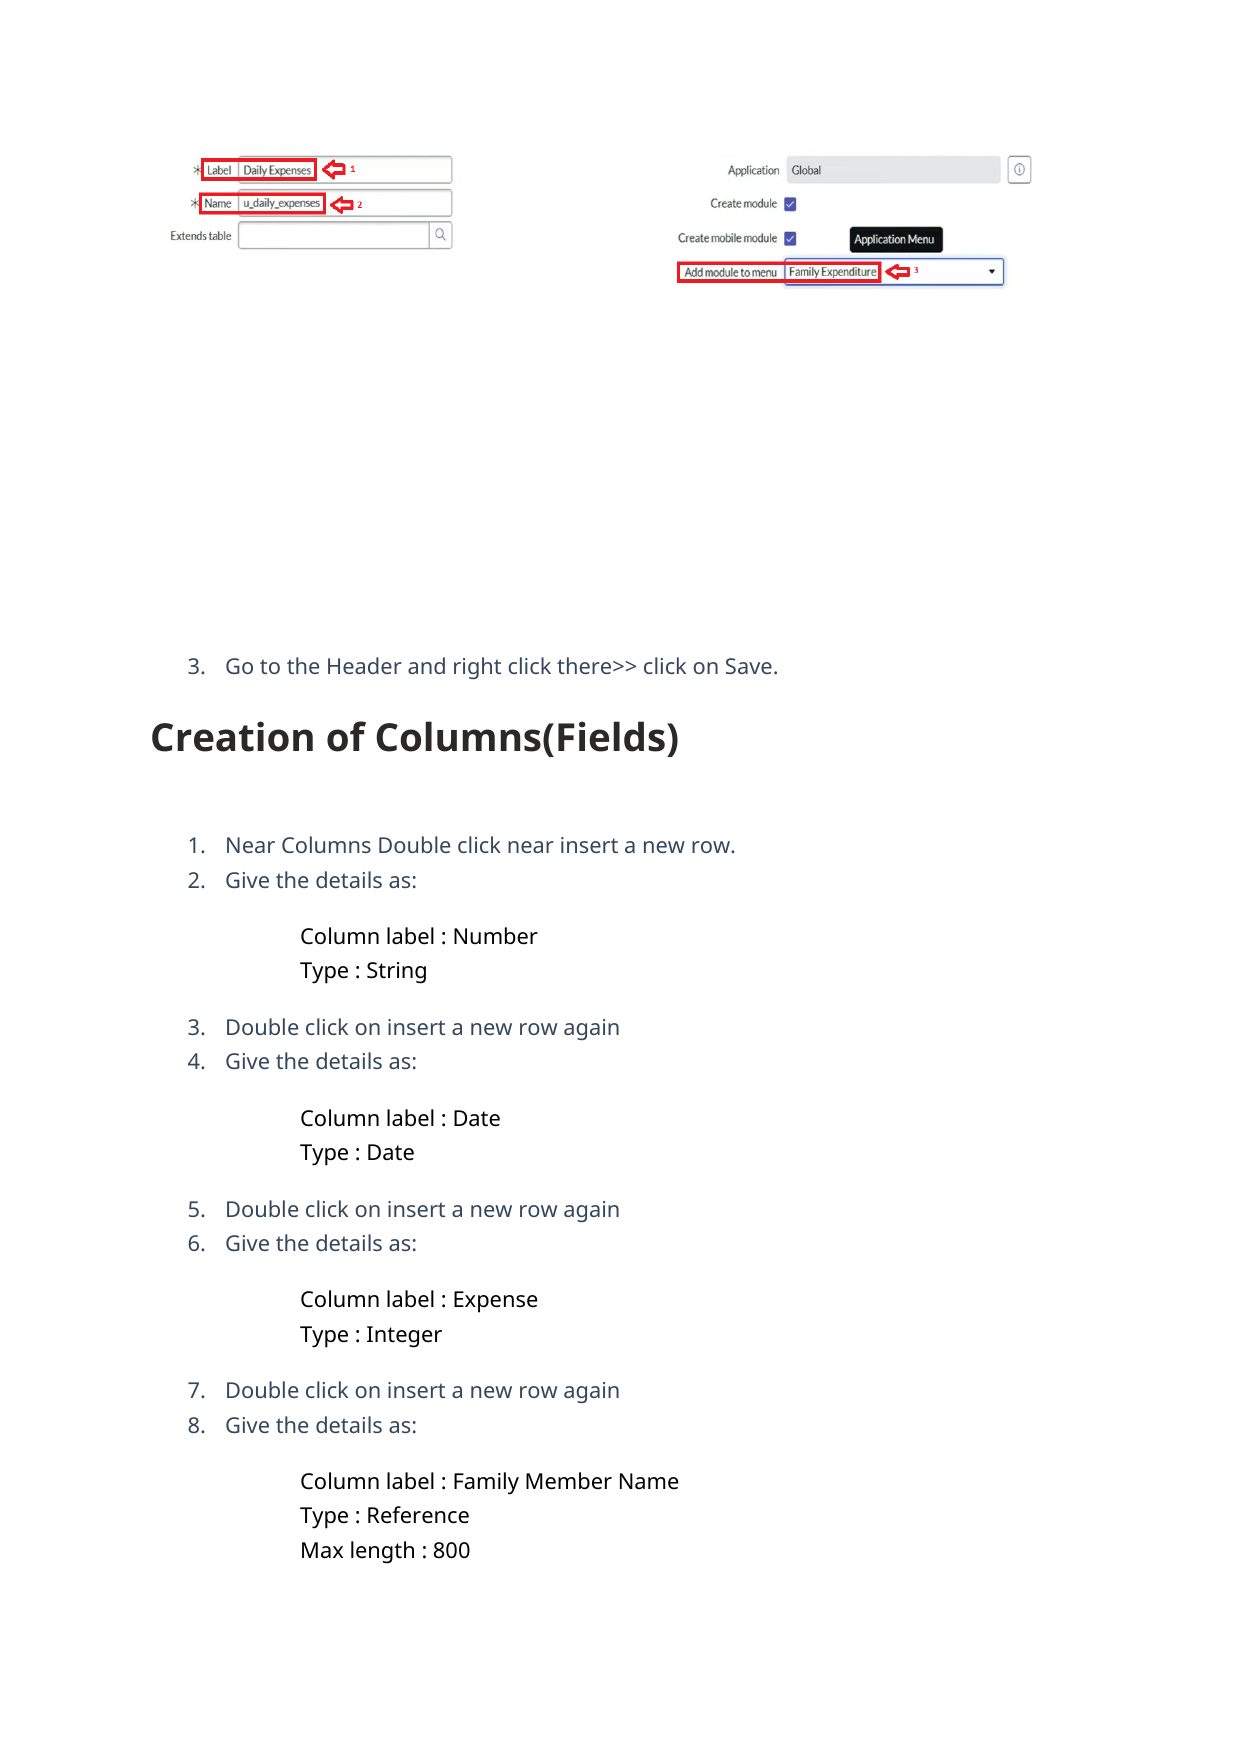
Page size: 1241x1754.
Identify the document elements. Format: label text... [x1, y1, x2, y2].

list Give the details as: [187, 1228, 1090, 1258]
list Give the details as: [187, 865, 1090, 894]
list Go to the Header and right click there>> click on Save. [187, 651, 1090, 681]
list Near Columns Double click near insert a new row. [187, 830, 1090, 860]
text Type : Integer [300, 1319, 1090, 1349]
list Give the details as: [187, 1046, 1090, 1076]
text Max length : 800 [300, 1535, 1090, 1565]
subtitle Creation of Columns(Fields) [150, 710, 1090, 763]
text Column label : Expense [300, 1284, 1090, 1314]
text Type : Date [300, 1137, 1090, 1167]
text Column label : Family Member Name [300, 1466, 1090, 1496]
text Column label : Number [300, 921, 1090, 951]
text Type : Reference [300, 1501, 1090, 1530]
picture [150, 150, 1085, 624]
list Double click on insert a new row again [187, 1375, 1090, 1405]
text Column label : Date [300, 1103, 1090, 1132]
list Double click on insert a new row again [187, 1012, 1090, 1042]
text Type : String [300, 956, 1090, 985]
list Double click on insert a new row again [187, 1193, 1090, 1223]
list Give the details as: [187, 1410, 1090, 1439]
